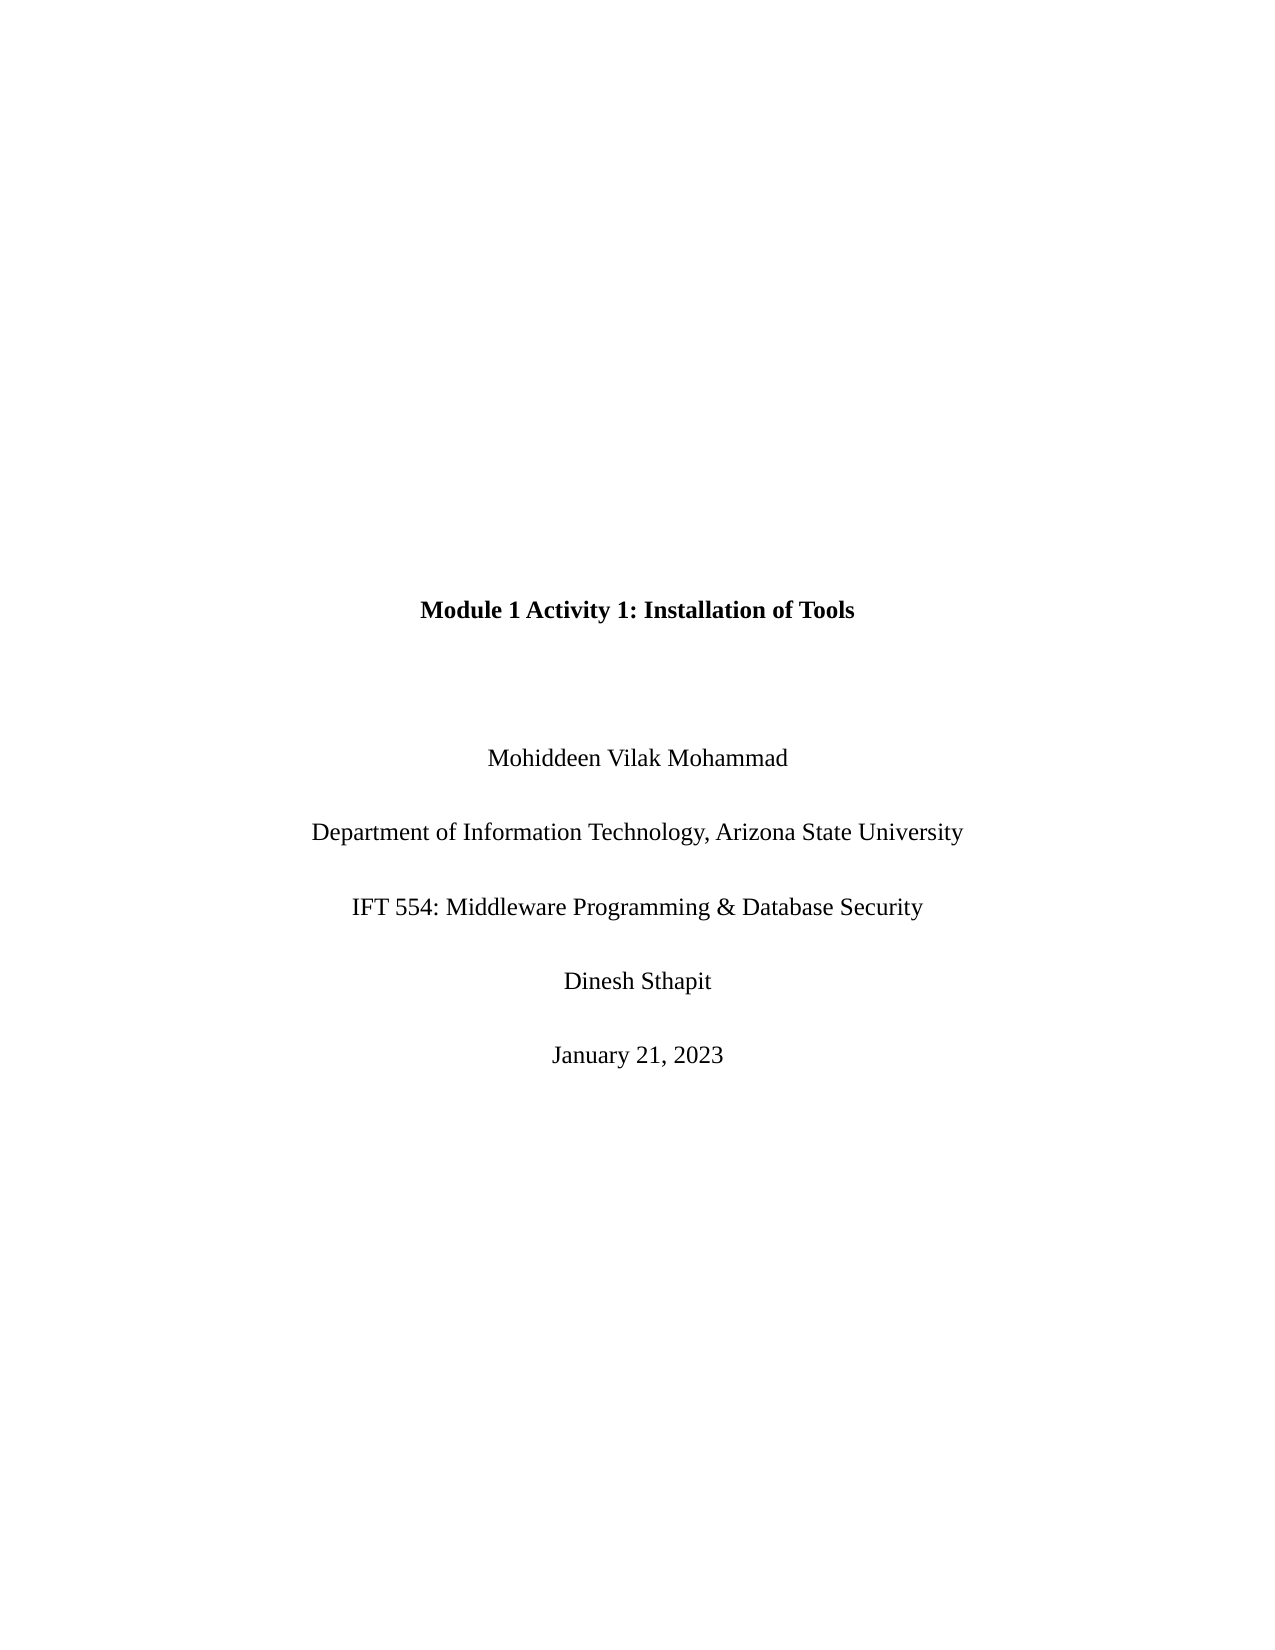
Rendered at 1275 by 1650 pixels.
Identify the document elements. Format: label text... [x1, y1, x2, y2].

text Dinesh Sthapit [150, 966, 1125, 994]
text Department of Information Technology, Arizona State University [150, 817, 1125, 846]
text Mohiddeen Vilak Mohammad [150, 743, 1125, 772]
text January 21, 2023 [150, 1040, 1125, 1069]
text IFT 554: Middleware Programming & Database Security [150, 892, 1125, 920]
text Module 1 Activity 1: Installation of Tools [150, 595, 1125, 624]
